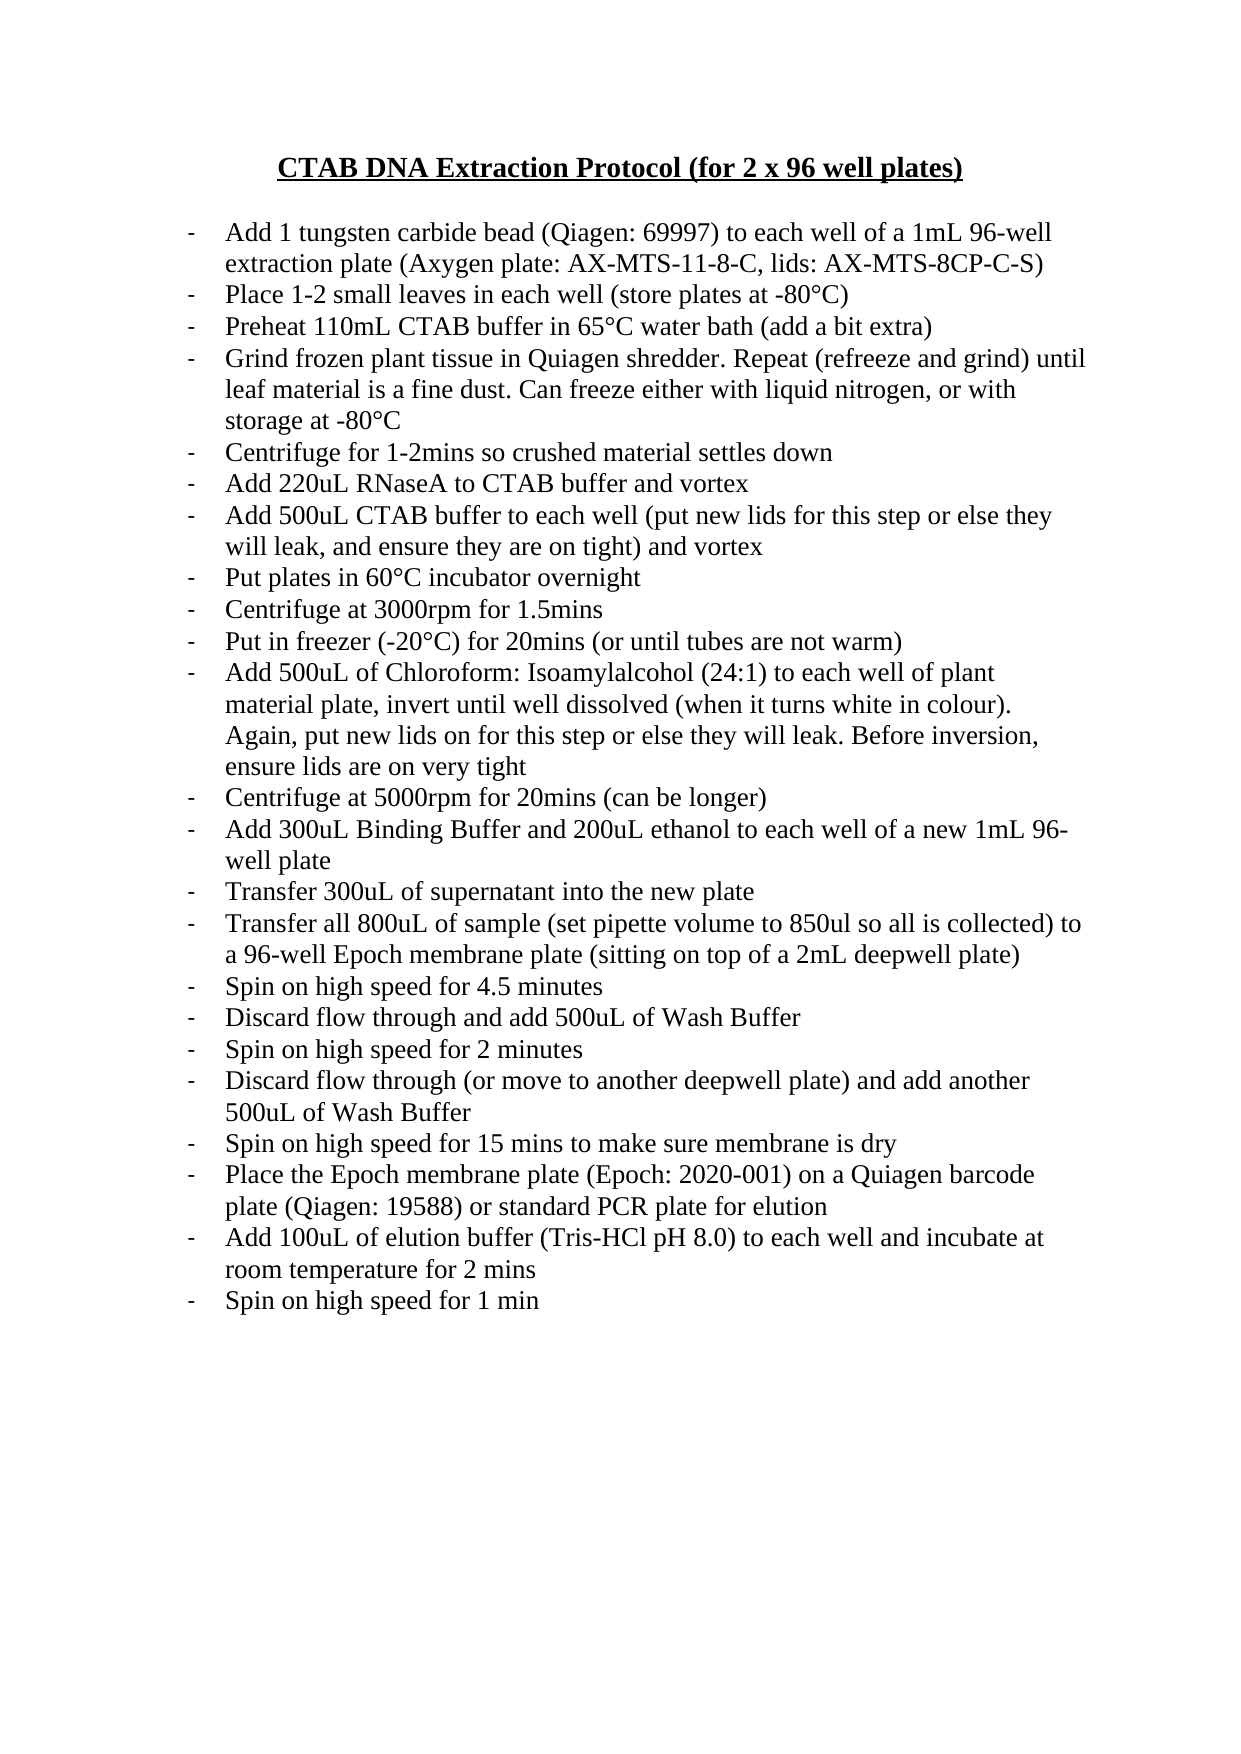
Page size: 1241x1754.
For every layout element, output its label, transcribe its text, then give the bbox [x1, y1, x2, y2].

list Add 500uL CTAB buffer to each well (put new lids for this step or else they will leak, and ensure they are on tight) and vortex [187, 499, 1090, 561]
list Place 1-2 small leaves in each well (store plates at -80°C) [187, 279, 1090, 310]
text CTAB DNA Extraction Protocol (for 2 x 96 well plates) [150, 150, 1090, 183]
list Spin on high speed for 1 min [187, 1284, 1090, 1316]
list Transfer all 800uL of sample (set pipette volume to 850ul so all is collected) to a 96-well Epoch membrane plate (sitting on top of a 2mL deepwell plate) [187, 907, 1090, 970]
list Grind frozen plant tissue in Quiagen shredder. Repeat (refreeze and grind) until leaf material is a fine dust. Can freeze either with liquid nitrogen, or with storage at -80°C [187, 342, 1090, 436]
list Transfer 300uL of supernatant into the new plate [187, 875, 1090, 907]
list Place the Epoch membrane plate (Epoch: 2020-001) on a Quiagen barcode plate (Qiagen: 19588) or standard PCR plate for elution [187, 1159, 1090, 1221]
list Centrifuge at 3000rpm for 1.5mins [187, 593, 1090, 624]
list Spin on high speed for 15 mins to make sure membrane is dry [187, 1127, 1090, 1159]
list Add 500uL of Chloroform: Isoamylalcohol (24:1) to each well of plant material plate, invert until well dissolved (when it turns white in colour). Again, put new lids on for this step or else they will leak. Before inversion, ensure lids are on very tight [187, 656, 1090, 781]
list Add 300uL Binding Buffer and 200uL ethanol to each well of a new 1mL 96-well plate [187, 813, 1090, 875]
list Discard flow through and add 500uL of Wash Buffer [187, 1001, 1090, 1033]
list Put plates in 60°C incubator overnight [187, 561, 1090, 593]
list Centrifuge for 1-2mins so crushed material settles down [187, 436, 1090, 467]
list Spin on high speed for 4.5 minutes [187, 970, 1090, 1001]
list Discard flow through (or move to another deepwell plate) and add another 500uL of Wash Buffer [187, 1064, 1090, 1127]
list Put in freezer (-20°C) for 20mins (or until tubes are not warm) [187, 624, 1090, 656]
list Add 220uL RNaseA to CTAB buffer and vortex [187, 467, 1090, 499]
list Centrifuge at 5000rpm for 20mins (can be longer) [187, 781, 1090, 813]
list Add 1 tungsten carbide bead (Qiagen: 69997) to each well of a 1mL 96-well extraction plate (Axygen plate: AX-MTS-11-8-C, lids: AX-MTS-8CP-C-S) [187, 216, 1090, 279]
list Add 100uL of elution buffer (Tris-HCl pH 8.0) to each well and incubate at room temperature for 2 mins [187, 1221, 1090, 1284]
list Spin on high speed for 2 minutes [187, 1033, 1090, 1064]
list Preheat 110mL CTAB buffer in 65°C water bath (add a bit extra) [187, 310, 1090, 342]
